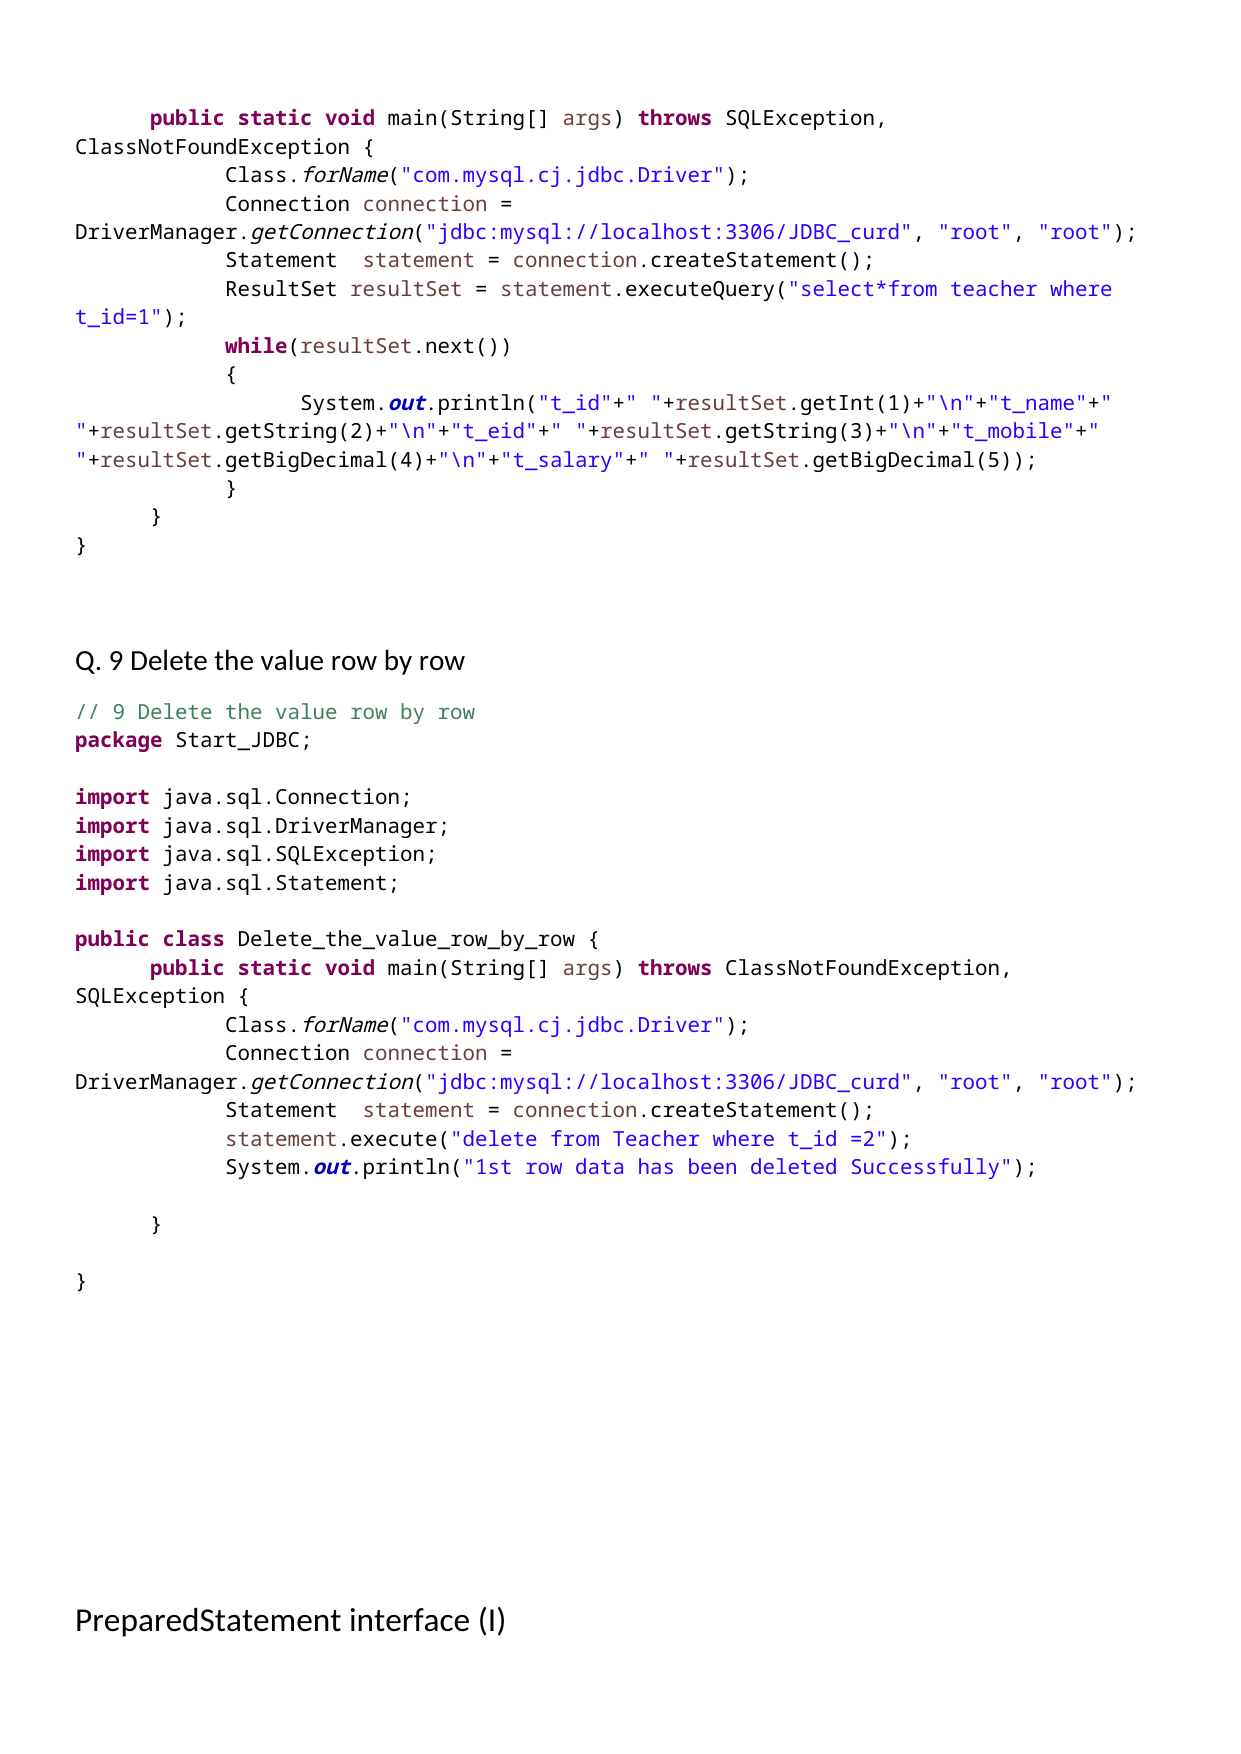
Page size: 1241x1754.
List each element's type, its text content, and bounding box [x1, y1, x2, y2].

text System.out.println("1st row data has been deleted Successfully"); [75, 1152, 1165, 1181]
text Q. 9 Delete the value row by row [75, 642, 1165, 678]
text public class Delete_the_value_row_by_row { [75, 924, 1165, 953]
text import java.sql.SQLException; [75, 839, 1165, 868]
text Statement statement = connection.createStatement(); [75, 246, 1165, 274]
text Class.forName("com.mysql.cj.jdbc.Driver"); [75, 1010, 1165, 1038]
text import java.sql.Connection; [75, 782, 1165, 811]
text PreparedStatement interface (I) [75, 1598, 1165, 1639]
text Statement statement = connection.createStatement(); [75, 1095, 1165, 1124]
text public static void main(String[] args) throws ClassNotFoundException, SQLException { [75, 953, 1165, 1010]
text import java.sql.Statement; [75, 868, 1165, 896]
text ResultSet resultSet = statement.executeQuery("select*from teacher where t_id=1"); [75, 274, 1165, 331]
text statement.execute("delete from Teacher where t_id =2"); [75, 1124, 1165, 1152]
text } [75, 502, 1165, 530]
text // 9 Delete the value row by row [75, 697, 1165, 726]
text Connection connection = DriverManager.getConnection("jdbc:mysql://localhost:3306/JDBC_curd", "root", "root"); [75, 1038, 1165, 1095]
text { [75, 359, 1165, 388]
text public static void main(String[] args) throws SQLException, ClassNotFoundException { [75, 103, 1165, 160]
text Class.forName("com.mysql.cj.jdbc.Driver"); [75, 160, 1165, 189]
text while(resultSet.next()) [75, 331, 1165, 359]
text } [75, 530, 1165, 558]
text } [75, 1266, 1165, 1294]
text } [75, 1209, 1165, 1238]
text Connection connection = DriverManager.getConnection("jdbc:mysql://localhost:3306/JDBC_curd", "root", "root"); [75, 189, 1165, 246]
text package Start_JDBC; [75, 726, 1165, 754]
text import java.sql.DriverManager; [75, 811, 1165, 839]
text System.out.println("t_id"+" "+resultSet.getInt(1)+"\n"+"t_name"+" "+resultSet.getString(2)+"\n"+"t_eid"+" "+resultSet.getString(3)+"\n"+"t_mobile"+" "+resultSet.getBigDecimal(4)+"\n"+"t_salary"+" "+resultSet.getBigDecimal(5)); [75, 388, 1165, 473]
text } [75, 473, 1165, 502]
